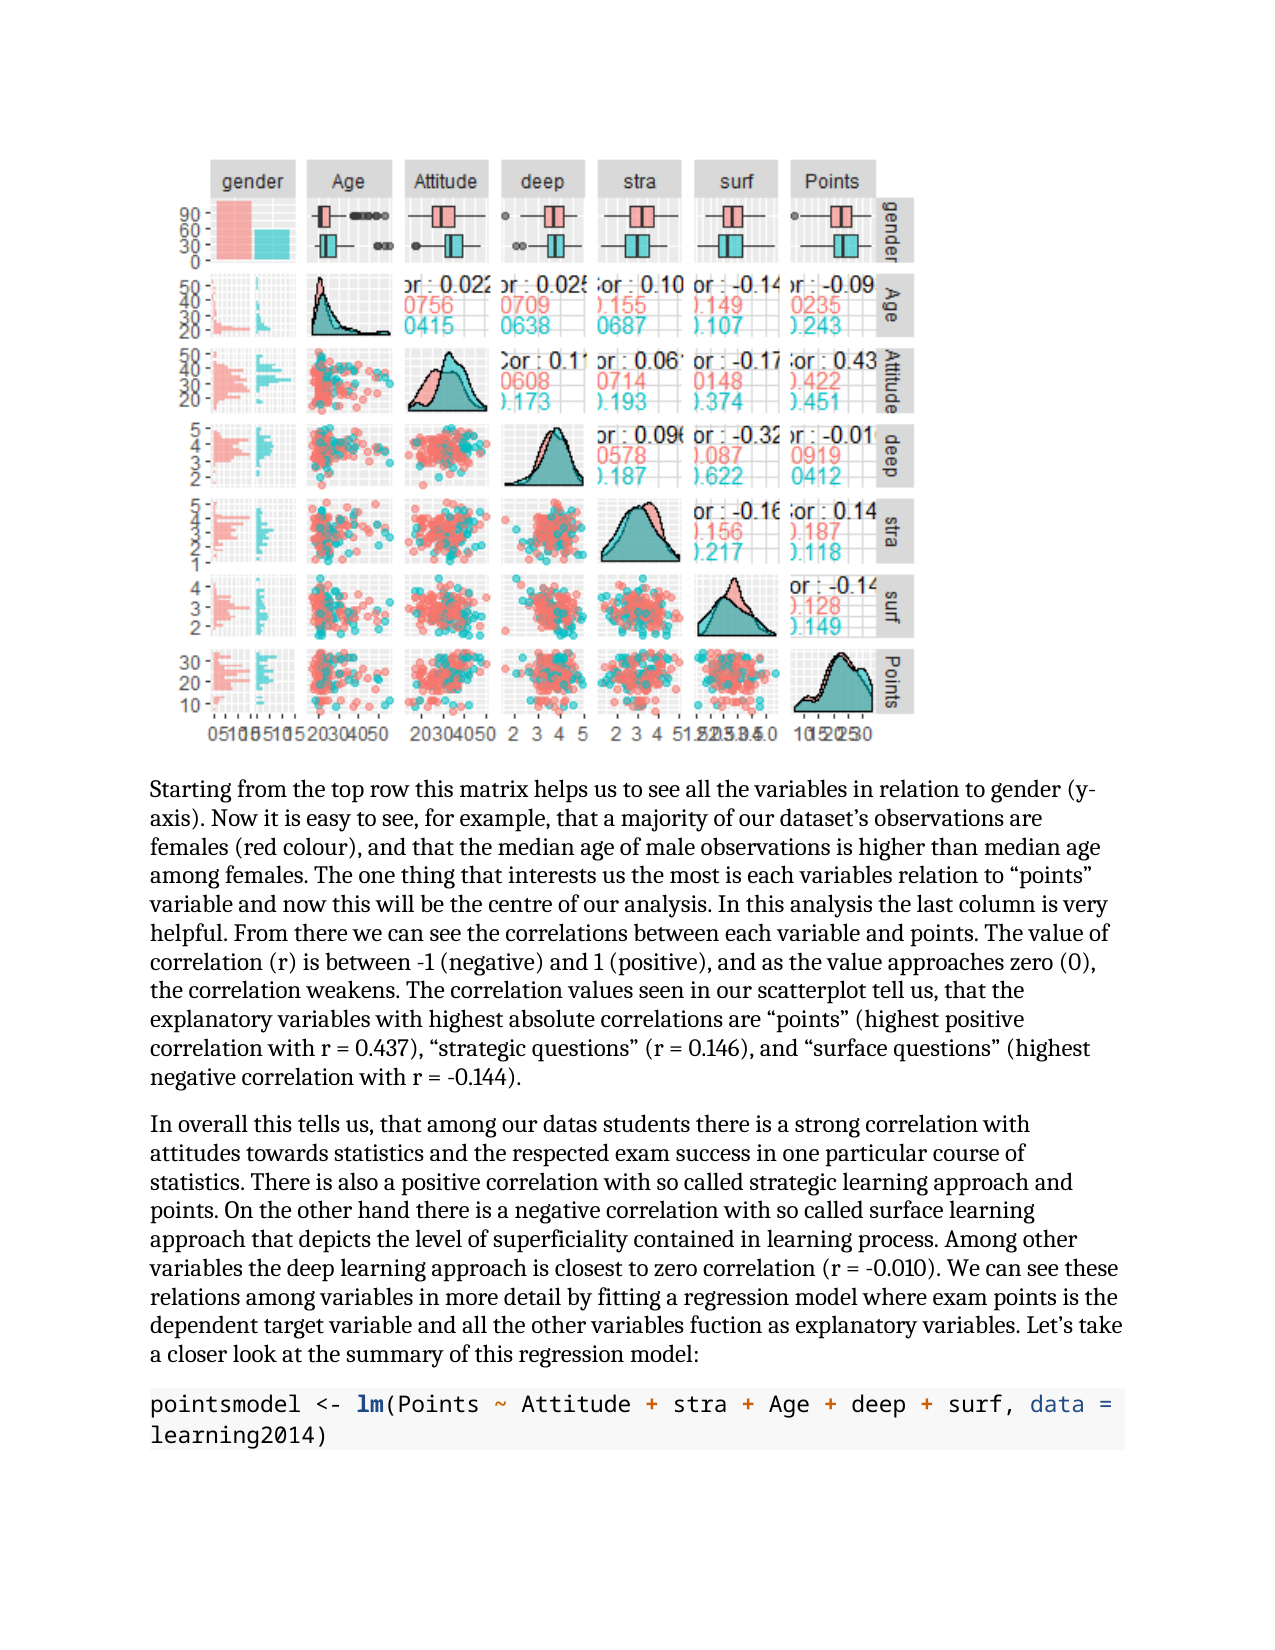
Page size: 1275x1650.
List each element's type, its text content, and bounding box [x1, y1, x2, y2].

text In overall this tells us, that among our datas students there is a strong correlation with attitudes towards statistics and the respected exam success in one particular course of statistics. There is also a positive correlation with so called strategic learning approach and points. On the other hand there is a negative correlation with so called surface learning approach that depicts the level of superficiality contained in learning process. Among other variables the deep learning approach is closest to zero correlation (r = -0.010). We can see these relations among variables in more detail by fitting a regression model where exam points is the dependent target variable and all the other variables fuction as explanatory variables. Let’s take a closer look at the summary of this regression model: [150, 1110, 1125, 1369]
text pointsmodel <- lm(Points ~ Attitude + stra + Age + deep + surf, data = learning2014) summary(pointsmodel) [329, 1388, 1125, 1450]
text Starting from the top row this matrix helps us to see all the variables in relation to gender (y-axis). Now it is easy to see, for example, that a majority of our dataset’s observations are females (red colour), and that the median age of male observations is higher than median age among females. The one thing that interests us the most is each variables relation to “points” variable and now this will be the centre of our analysis. In this analysis the last column is very helpful. From there we can see the correlations between each variable and points. The value of correlation (r) is between -1 (negative) and 1 (positive), and as the value approaches zero (0), the correlation weakens. The correlation values seen in our scatterplot tell us, that the explanatory variables with highest absolute correlations are “points” (highest positive correlation with r = 0.437), “strategic questions” (r = 0.146), and “surface questions” (highest negative correlation with r = -0.144). [150, 775, 1125, 1091]
picture [168, 150, 927, 757]
